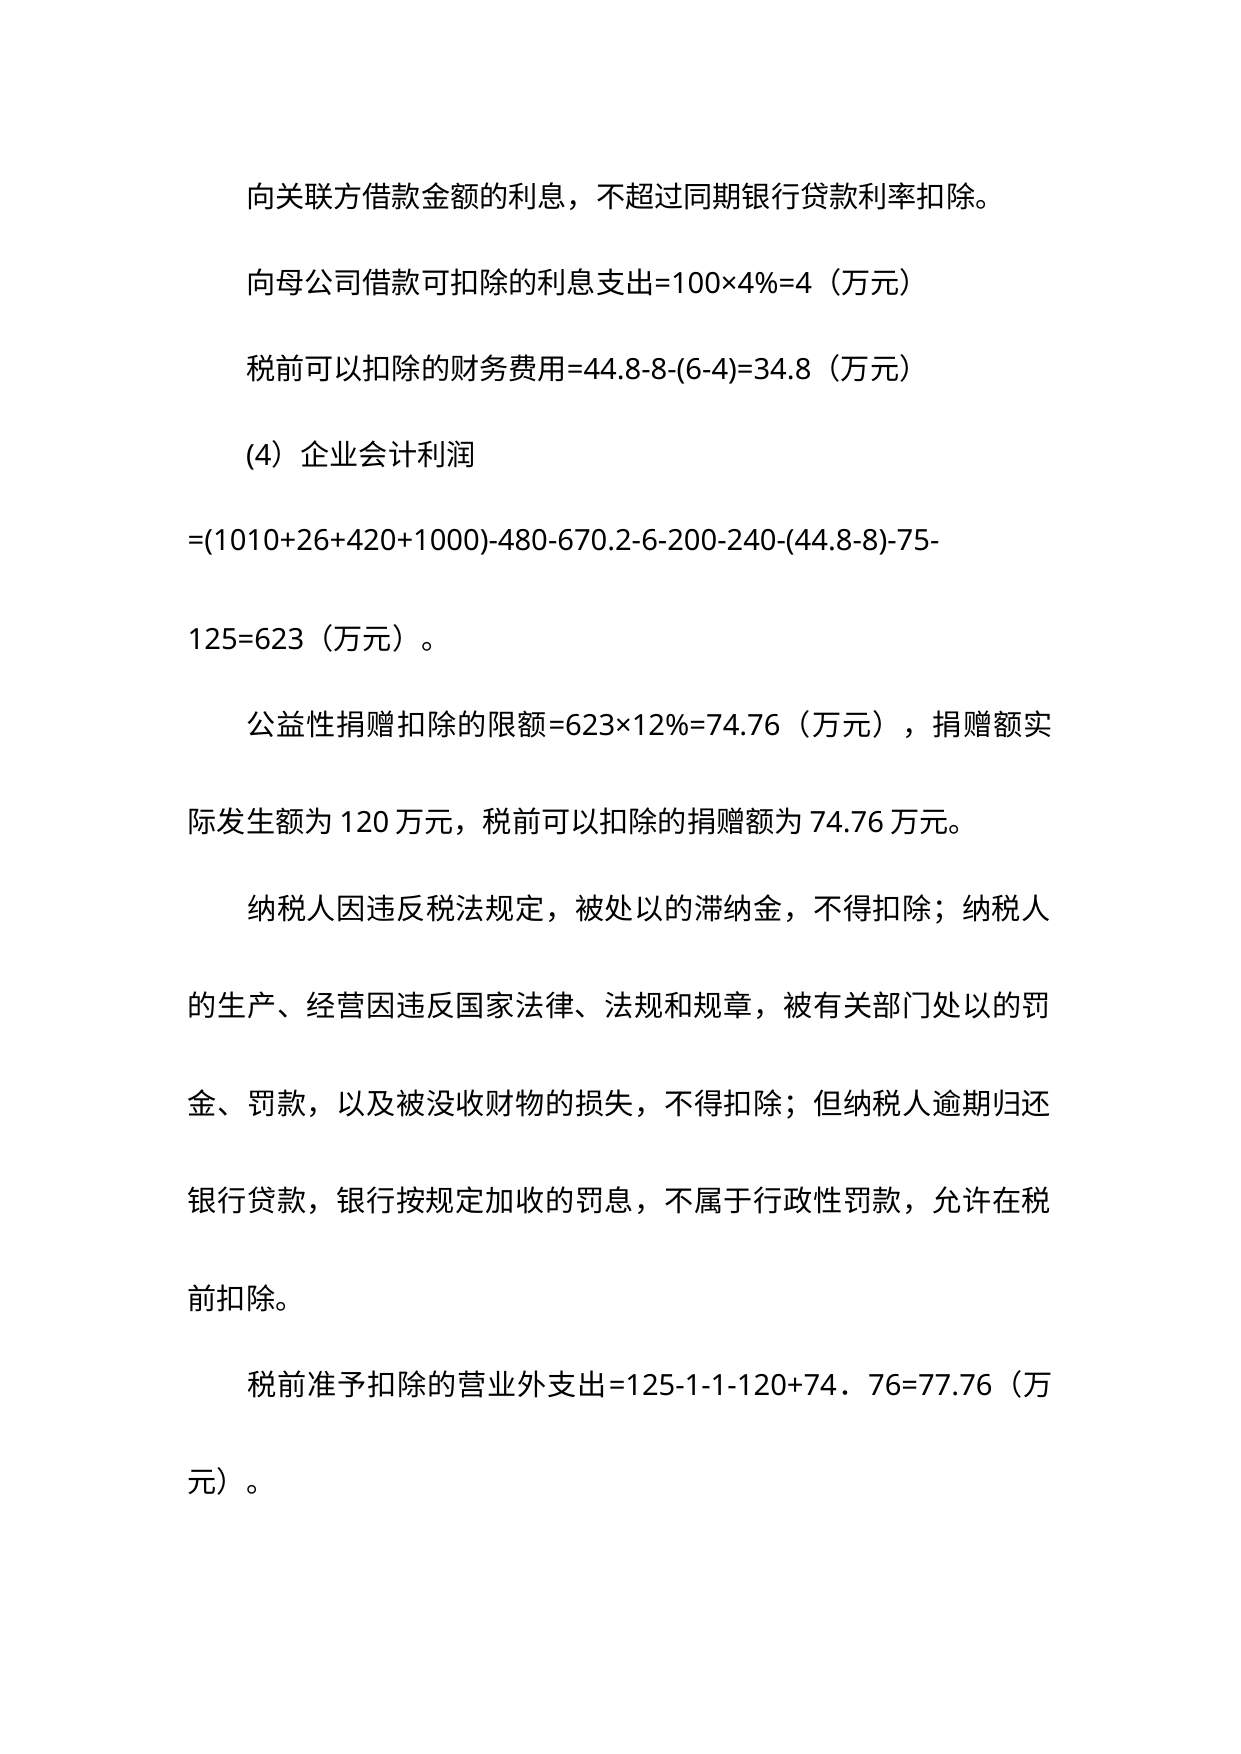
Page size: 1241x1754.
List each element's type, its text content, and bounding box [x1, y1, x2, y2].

text 税前可以扣除的财务费用=44.8-8-(6-4)=34.8（万元） [187, 334, 1053, 399]
text 纳税人因违反税法规定，被处以的滞纳金，不得扣除；纳税人的生产、经营因违反国家法律、法规和规章，被有关部门处以的罚金、罚款，以及被没收财物的损失，不得扣除；但纳税人逾期归还银行贷款，银行按规定加收的罚息，不属于行政性罚款，允许在税前扣除。 [187, 874, 1053, 1329]
text 税前准予扣除的营业外支出=125-1-1-120+74．76=77.76（万元）。 [187, 1350, 1053, 1512]
text 向关联方借款金额的利息，不超过同期银行贷款利率扣除。 [187, 162, 1053, 227]
text (4）企业会计利润 [187, 420, 1053, 485]
text 公益性捐赠扣除的限额=623×12%=74.76（万元），捐赠额实际发生额为120万元，税前可以扣除的捐赠额为74.76万元。 [187, 690, 1053, 853]
text 向母公司借款可扣除的利息支出=100×4%=4（万元） [187, 248, 1053, 313]
text =(1010+26+420+1000)-480-670.2-6-200-240-(44.8-8)-75-125=623（万元）。 [187, 507, 1053, 669]
